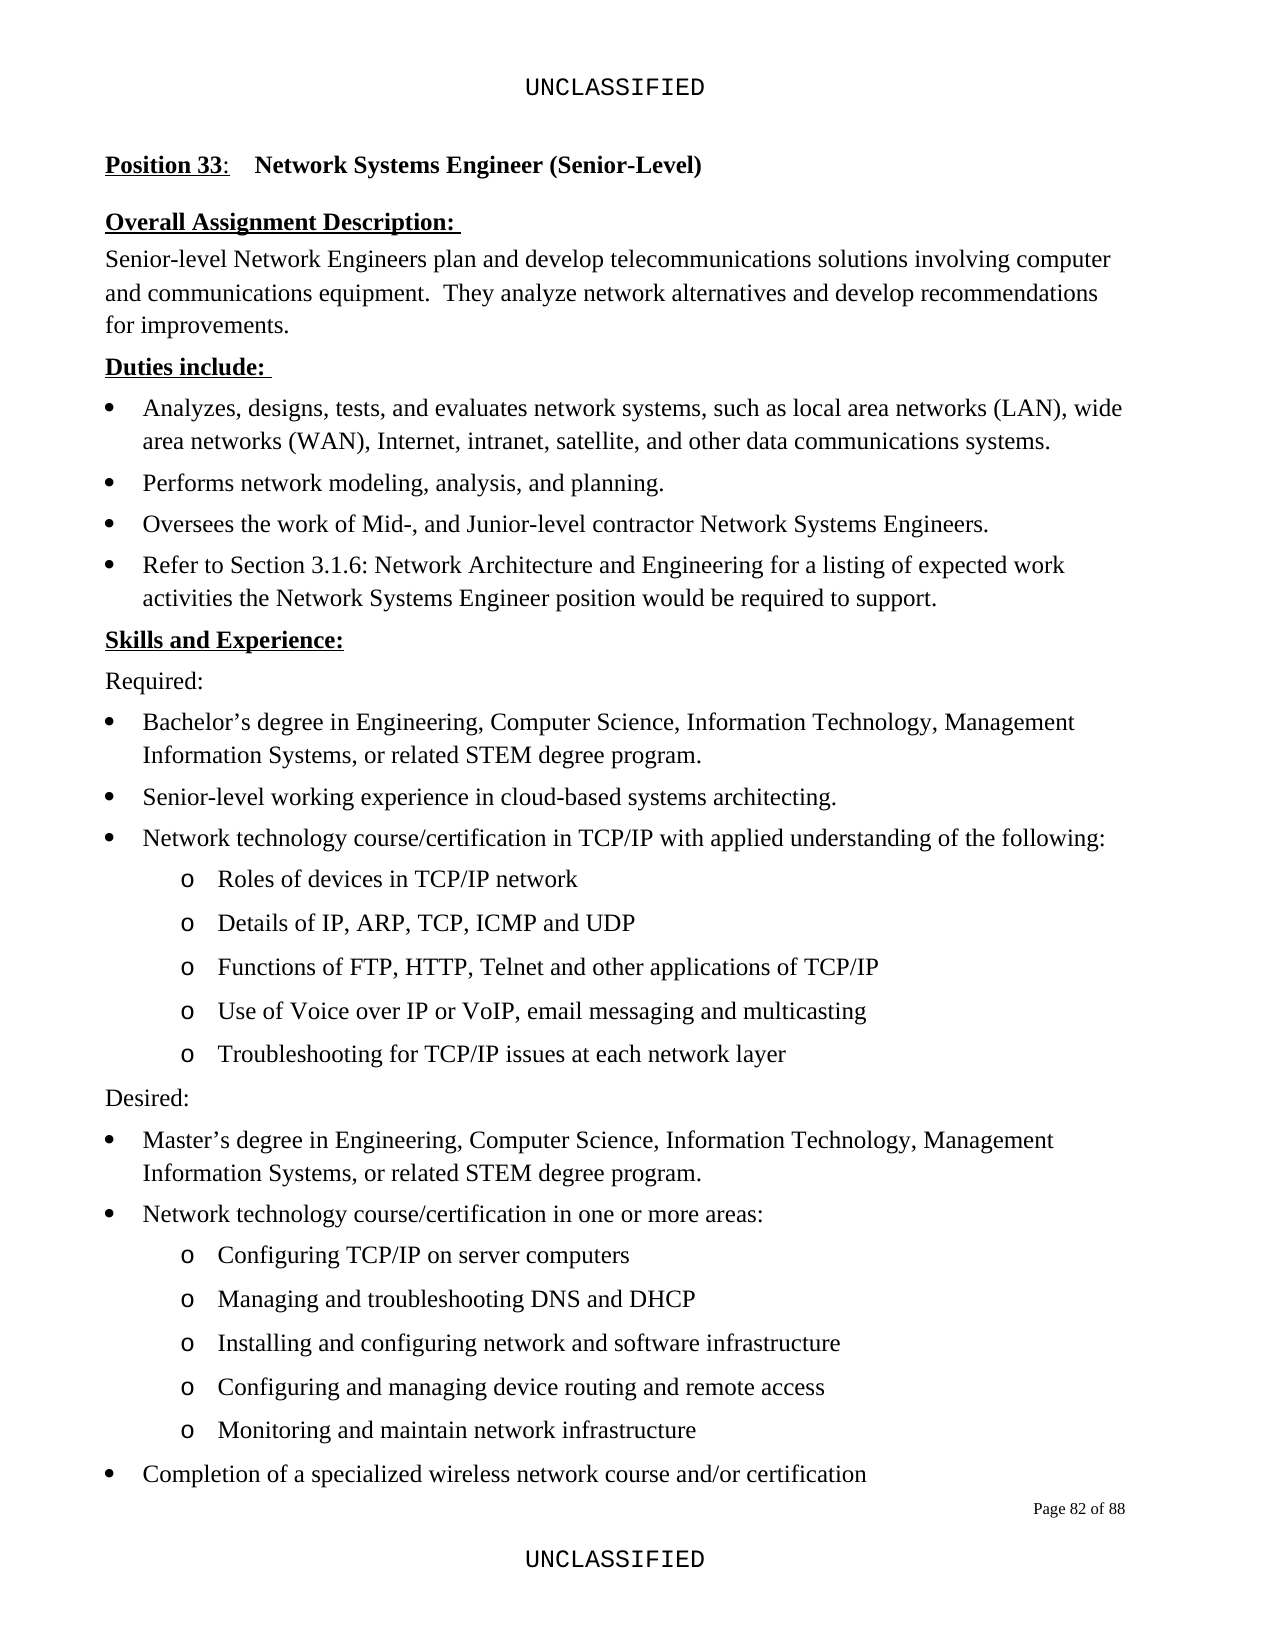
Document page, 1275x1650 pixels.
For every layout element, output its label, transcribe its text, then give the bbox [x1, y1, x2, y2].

list Roles of devices in TCP/IP network [180, 864, 1125, 895]
list Performs network modeling, analysis, and planning. [105, 468, 1125, 496]
list Oversees the work of Mid-, and Junior-level contractor Network Systems Engineers. [105, 509, 1125, 538]
list Completion of a specialized wireless network course and/or certification [105, 1459, 1125, 1488]
list Troubleshooting for TCP/IP issues at each network layer [180, 1039, 1125, 1070]
list Configuring TCP/IP on server computers [180, 1240, 1125, 1271]
text Senior-level Network Engineers plan and develop telecommunications solutions involving computer and communications equipment. They analyze network alternatives and develop recommendations for improvements. [105, 244, 1125, 339]
list Network technology course/certification in TCP/IP with applied understanding of the following: [105, 823, 1125, 852]
list Senior-level working experience in cloud-based systems architecting. [105, 782, 1125, 811]
list Use of Voice over IP or VoIP, email messaging and multicasting [180, 996, 1125, 1027]
list Monitoring and maintain network infrastructure [180, 1415, 1125, 1446]
list Managing and troubleshooting DNS and DHCP [180, 1284, 1125, 1315]
text Required: [105, 666, 1125, 695]
list Refer to Section 3.1.6: Network Architecture and Engineering for a listing of expected work activities the Network Systems Engineer position would be required to support. [105, 550, 1125, 612]
list Functions of FTP, HTTP, Telnet and other applications of TCP/IP [180, 952, 1125, 983]
text Skills and Experience: [105, 625, 1125, 653]
list Installing and configuring network and software infrastructure [180, 1328, 1125, 1359]
list Configuring and managing device routing and remote access [180, 1372, 1125, 1402]
list Bachelor’s degree in Engineering, Computer Science, Information Technology, Management Information Systems, or related STEM degree program. [105, 707, 1125, 769]
text Overall Assignment Description: [105, 207, 1125, 236]
list Master’s degree in Engineering, Computer Science, Information Technology, Management Information Systems, or related STEM degree program. [105, 1125, 1125, 1186]
text Desired: [105, 1083, 1125, 1112]
list Network technology course/certification in one or more areas: [105, 1199, 1125, 1228]
list Details of IP, ARP, TCP, ICMP and UDP [180, 908, 1125, 939]
text Duties include: [105, 352, 1125, 381]
list Analyzes, designs, tests, and evaluates network systems, such as local area networks (LAN), wide area networks (WAN), Internet, intranet, satellite, and other data communications systems. [105, 393, 1125, 455]
text Position 33: Network Systems Engineer (Senior-Level) [105, 150, 1125, 179]
